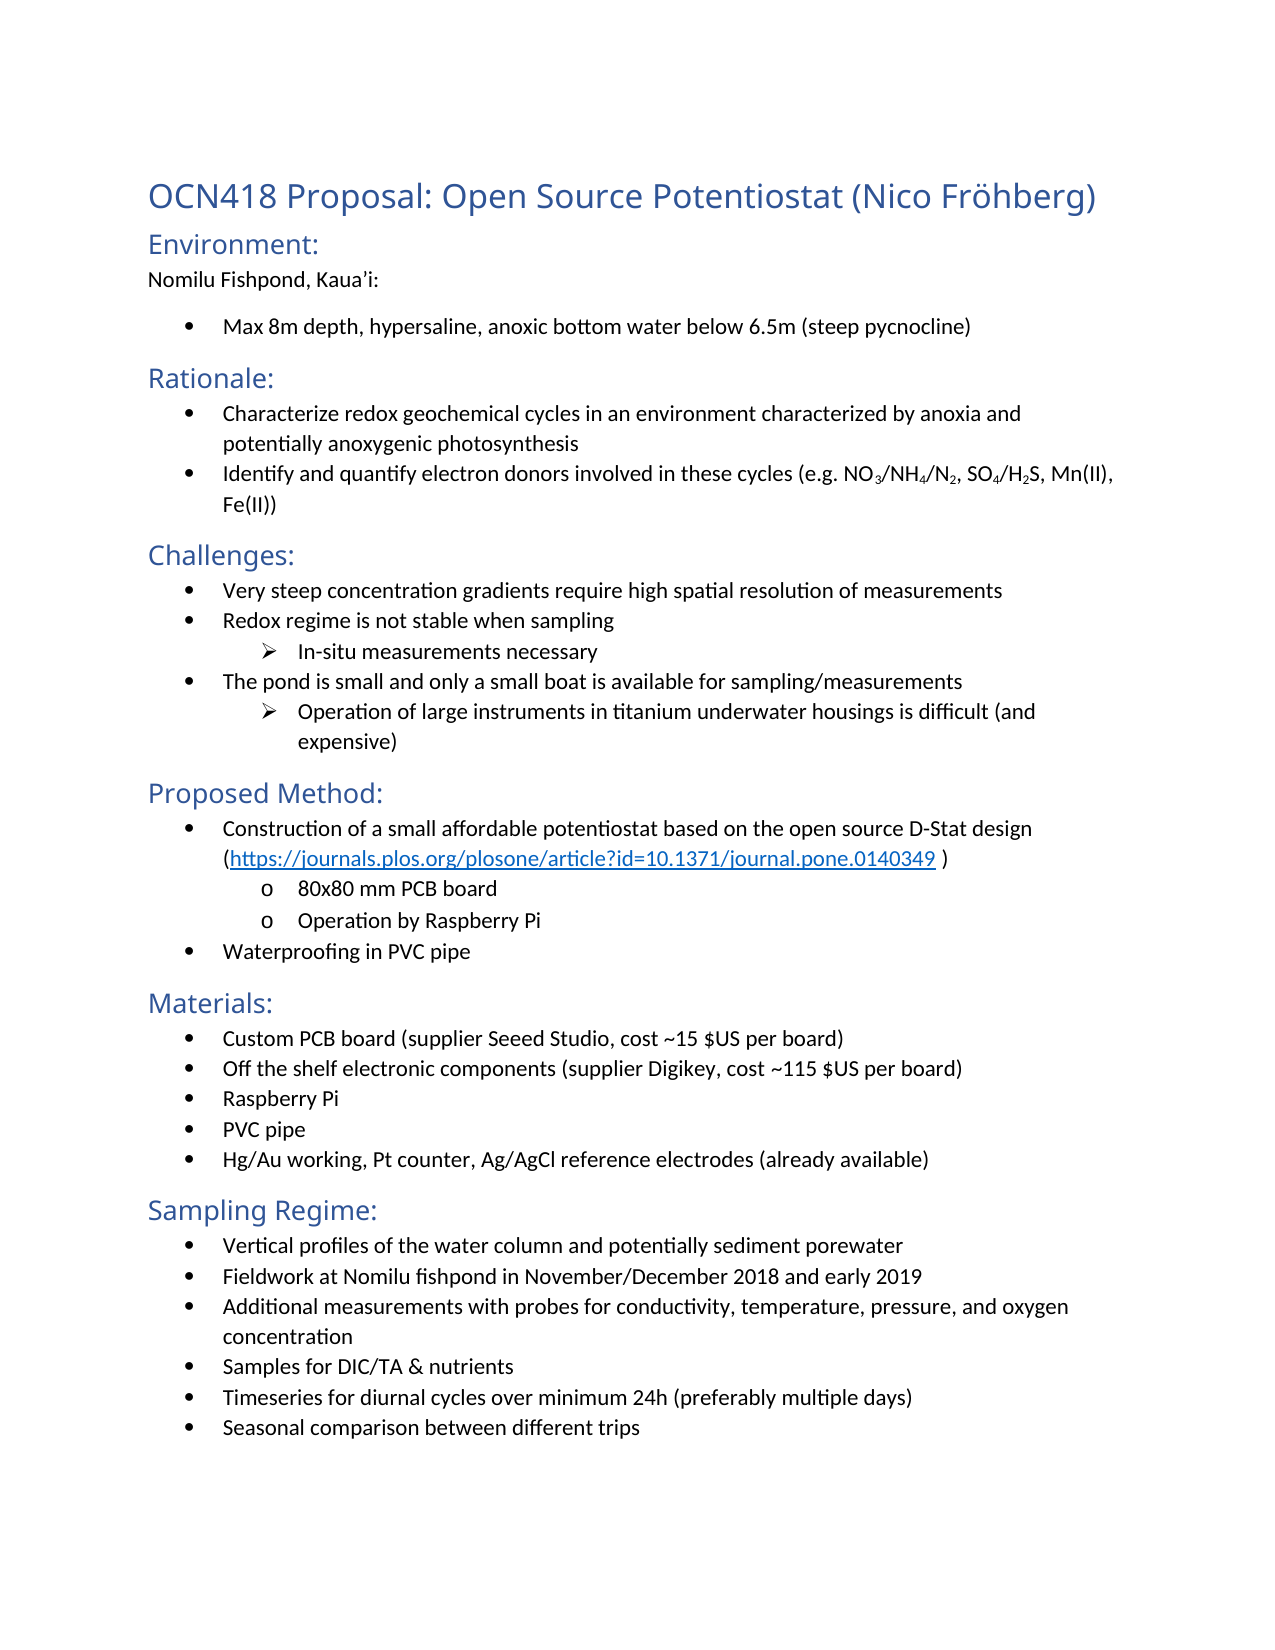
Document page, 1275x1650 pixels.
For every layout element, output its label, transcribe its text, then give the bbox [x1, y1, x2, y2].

list Hg/Au working, Pt counter, Ag/AgCl reference electrodes (already available) [185, 1145, 1127, 1173]
list In-situ measurements necessary [260, 637, 1127, 665]
list The pond is small and only a small boat is available for sampling/measurements [185, 667, 1127, 695]
subtitle Sampling Regime: [148, 1192, 1127, 1229]
list Operation by Raspberry Pi [260, 906, 1127, 935]
list Waterproofing in PVC pipe [185, 937, 1127, 965]
text Nomilu Fishpond, Kaua’i: [148, 266, 1127, 293]
list Custom PCB board (supplier Seeed Studio, cost ~15 $US per board) [185, 1024, 1127, 1052]
list Redox regime is not stable when sampling [185, 607, 1127, 634]
list Max 8m depth, hypersaline, anoxic bottom water below 6.5m (steep pycnocline) [185, 312, 1127, 340]
list Identify and quantify electron donors involved in these cycles (e.g. NO3/NH4/N2, SO4/H2S, Mn(II), Fe(II)) [185, 459, 1127, 518]
list Fieldwork at Nomilu fishpond in November/December 2018 and early 2019 [185, 1262, 1127, 1290]
list Seasonal comparison between different trips [185, 1413, 1127, 1441]
list Characterize redox geochemical cycles in an environment characterized by anoxia and potentially anoxygenic photosynthesis [185, 399, 1127, 457]
list PVC pipe [185, 1115, 1127, 1143]
list Timeseries for diurnal cycles over minimum 24h (preferably multiple days) [185, 1383, 1127, 1411]
list Samples for DIC/TA & nutrients [185, 1352, 1127, 1380]
list Vertical profiles of the water column and potentially sediment porewater [185, 1232, 1127, 1259]
list Raspberry Pi [185, 1084, 1127, 1112]
list Off the shelf electronic components (supplier Digikey, cost ~115 $US per board) [185, 1054, 1127, 1082]
list Construction of a small affordable potentiostat based on the open source D-Stat design (https://journals.plos.org/plosone/article?id=10.1371/journal.pone.0140349 ) [185, 814, 1127, 872]
subtitle Environment: [148, 226, 1127, 263]
list Operation of large instruments in titanium underwater housings is difficult (and expensive) [260, 697, 1127, 755]
subtitle Rationale: [148, 359, 1127, 396]
list Additional measurements with probes for conductivity, temperature, pressure, and oxygen concentration [185, 1292, 1127, 1350]
subtitle Materials: [148, 984, 1127, 1021]
subtitle Challenges: [148, 537, 1127, 573]
list Very steep concentration gradients require high spatial resolution of measurements [185, 576, 1127, 604]
list 80x80 mm PCB board [260, 874, 1127, 904]
subtitle OCN418 Proposal: Open Source Potentiostat (Nico Fröhberg) [148, 173, 1127, 218]
subtitle Proposed Method: [148, 774, 1127, 811]
